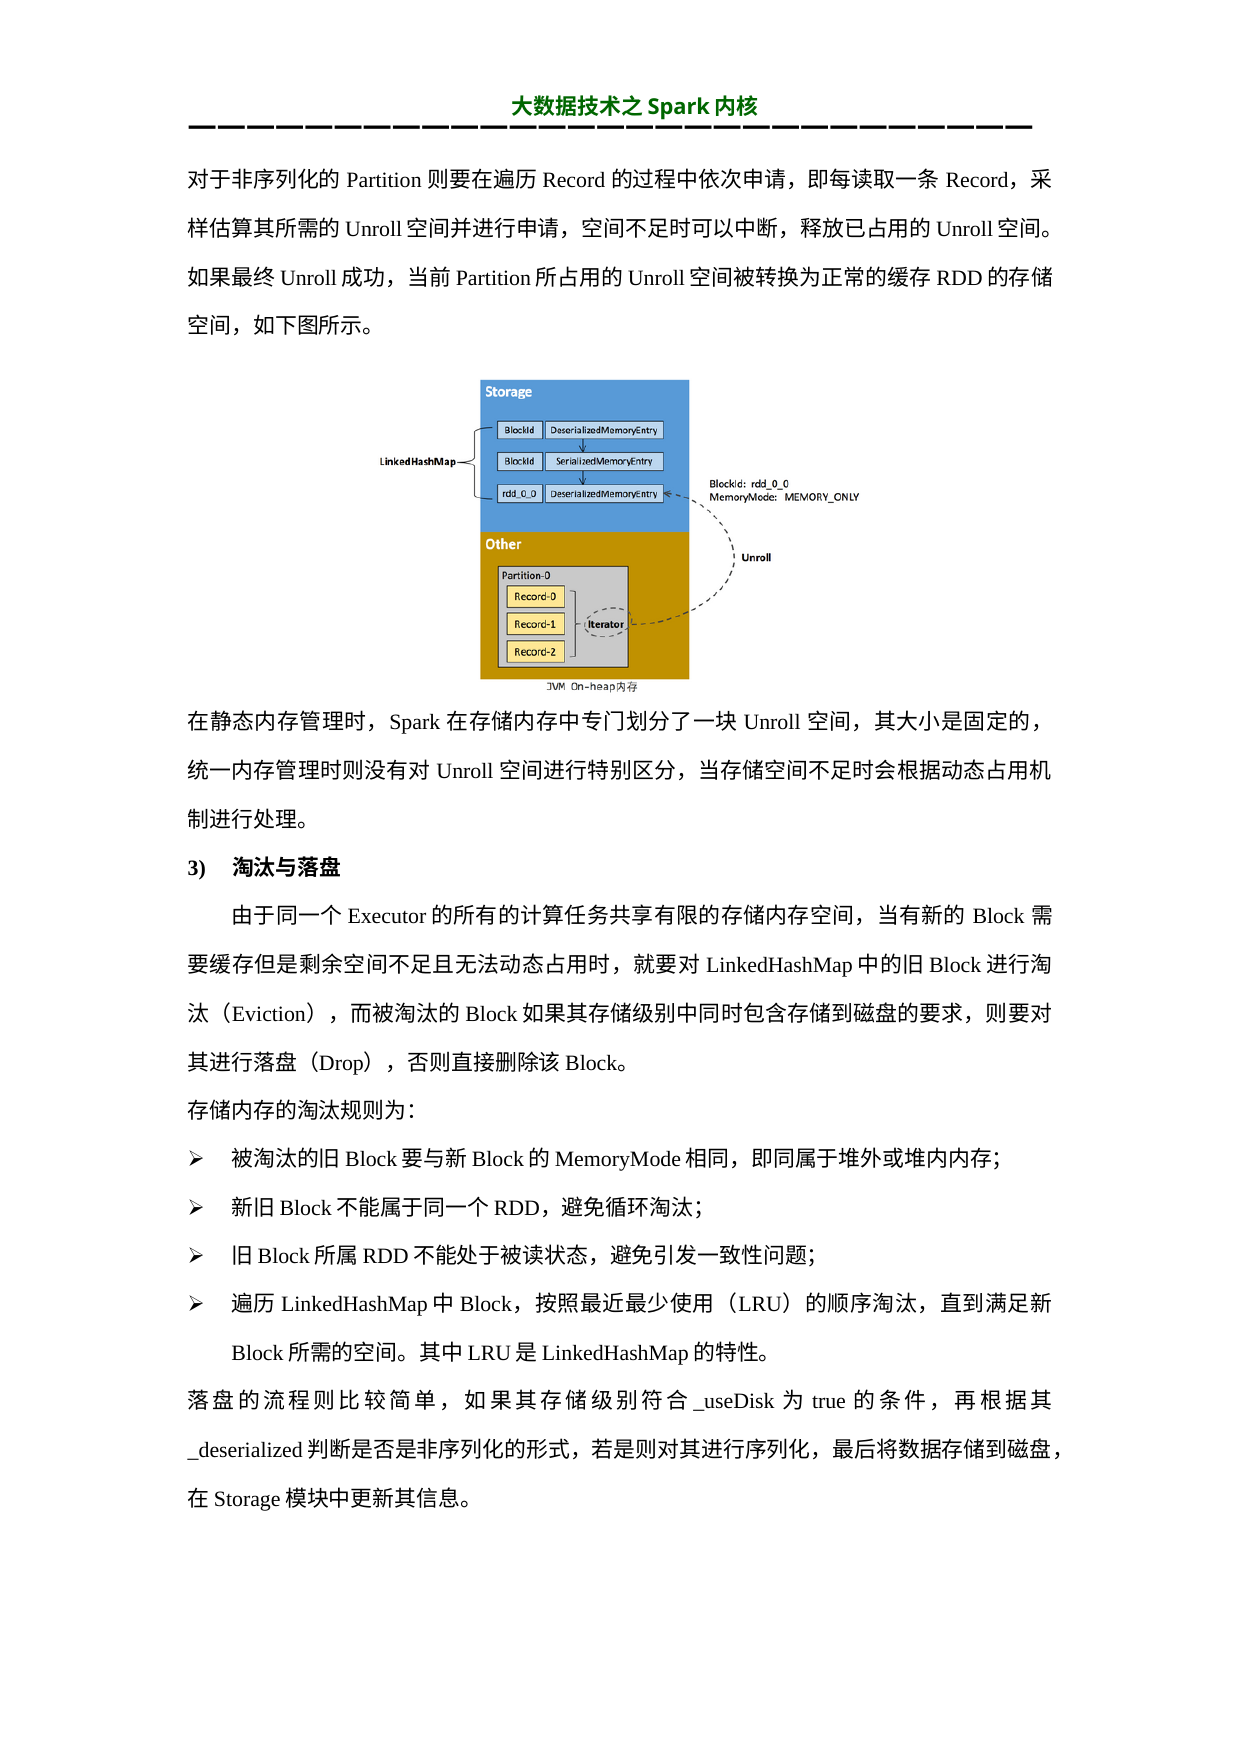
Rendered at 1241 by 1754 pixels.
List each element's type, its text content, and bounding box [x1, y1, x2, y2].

text 如果最终Unroll成功，当前Partition所占用的Unroll空间被转换为正常的缓存 RDD的存储空间，如下图所示。 [187, 259, 1053, 340]
text 由于同一个Executor的所有的计算任务共享有限的存储内存空间，当有新的 Block 需要缓存但是剩余空间不足且无法动态占用时，就要对LinkedHashMap中的旧Block进行淘汰（Eviction），而被淘汰的Block如果其存储级别中同时包含存储到磁盘的要求，则要对其进行落盘（Drop），否则直接删除该Block。 [187, 898, 1053, 1077]
list 淘汰与落盘 [187, 850, 1053, 882]
text 在静态内存管理时，Spark 在存储内存中专门划分了一块 Unroll 空间，其大小是固定的，统一内存管理时则没有对 Unroll 空间进行特别区分，当存储空间不足时会根据动态占用机制进行处理。 [187, 704, 1053, 834]
list 遍历LinkedHashMap中Block，按照最近最少使用（LRU）的顺序淘汰，直到满足新Block所需的空间。其中LRU是LinkedHashMap的特性。 [187, 1286, 1053, 1367]
text 对于非序列化的 Partition 则要在遍历 Record 的过程中依次申请，即每读取一条 Record，采样估算其所需的Unroll空间并进行申请，空间不足时可以中断，释放已占用的Unroll空间。 [187, 162, 1053, 243]
list 新旧Block不能属于同一个RDD，避免循环淘汰； [187, 1189, 1053, 1222]
text 落盘的流程则比较简单，如果其存储级别符合_useDisk为true的条件，再根据其_deserialized判断是否是非序列化的形式，若是则对其进行序列化，最后将数据存储到磁盘，在Storage模块中更新其信息。 [187, 1383, 1053, 1513]
text 存储内存的淘汰规则为： [187, 1093, 1053, 1125]
picture [368, 372, 873, 696]
list 被淘汰的旧Block要与新Block的MemoryMode相同，即同属于堆外或堆内内存； [187, 1141, 1053, 1173]
list 旧Block所属RDD不能处于被读状态，避免引发一致性问题； [187, 1238, 1053, 1270]
